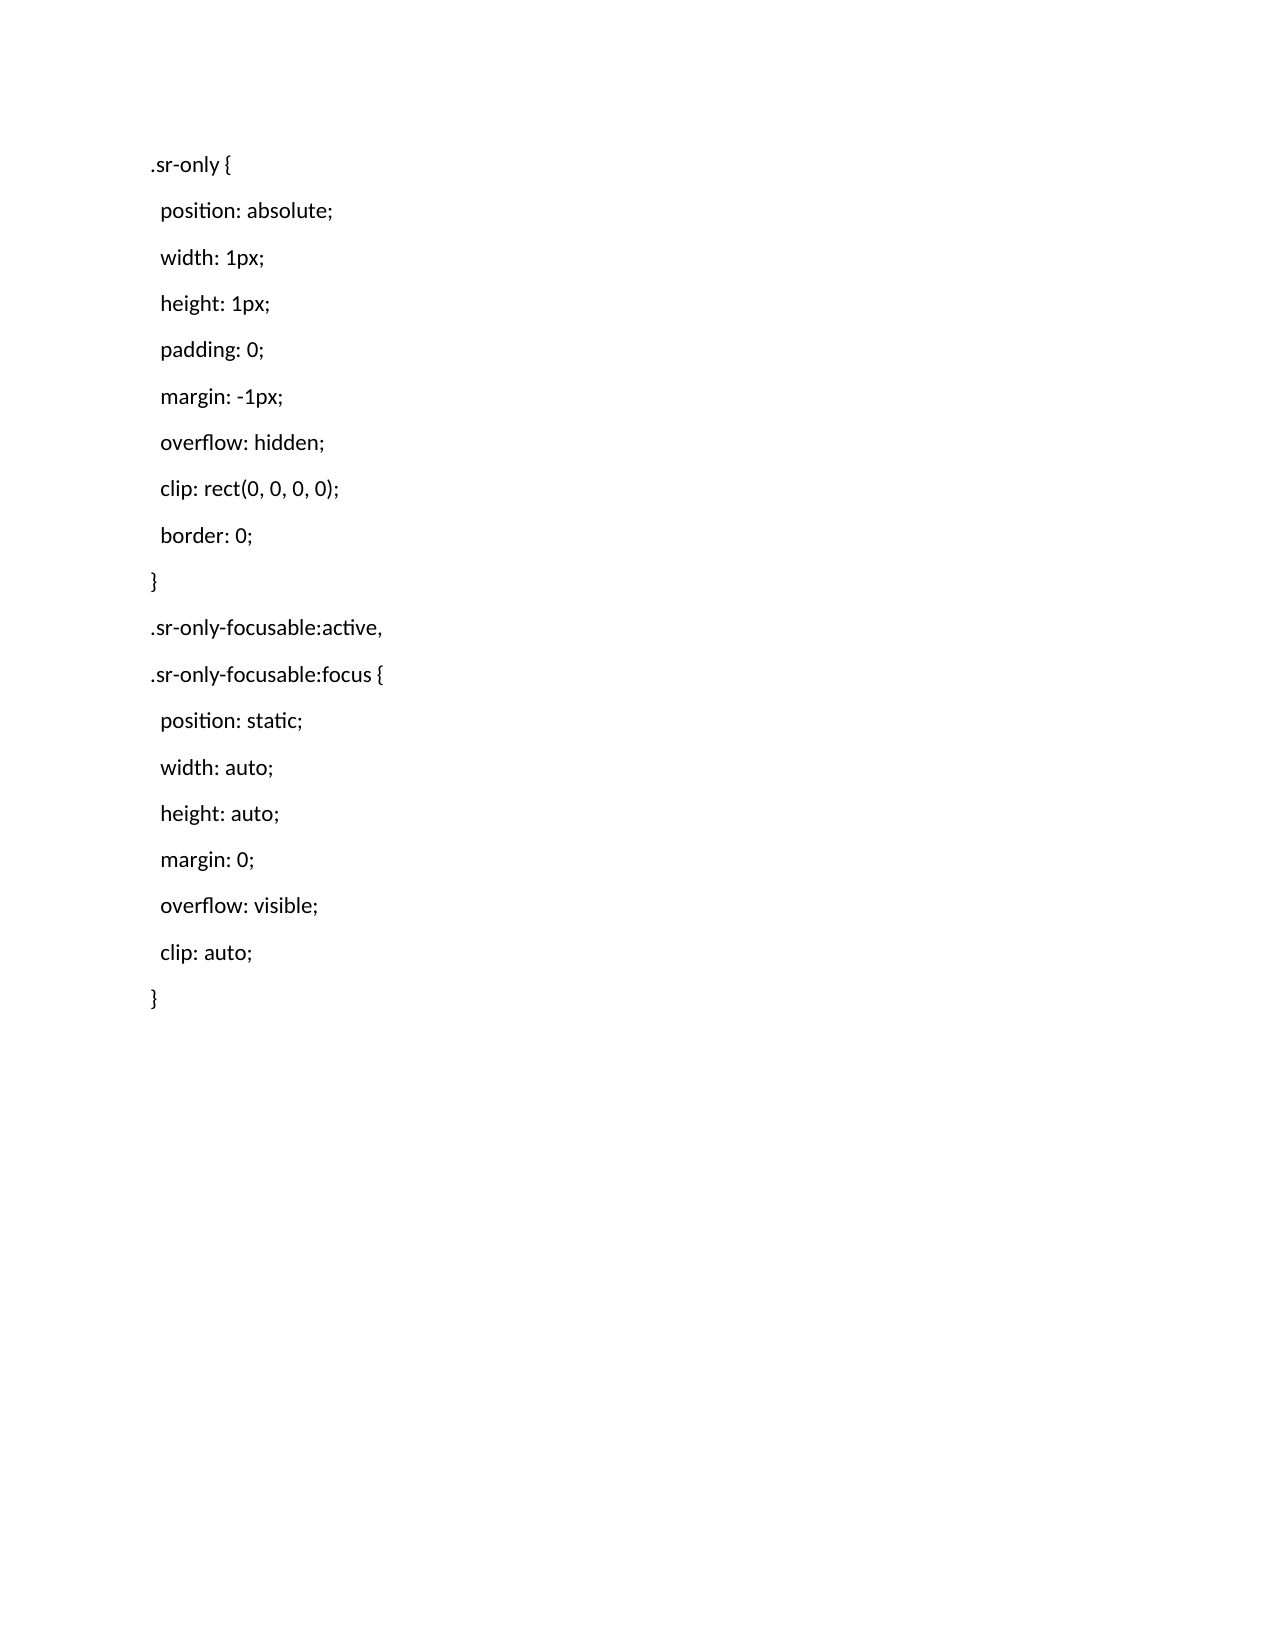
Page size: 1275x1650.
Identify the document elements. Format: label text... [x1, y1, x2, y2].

text padding: 0; [150, 335, 1125, 363]
text .sr-only-focusable:focus { [150, 660, 1125, 688]
text width: auto; [150, 753, 1125, 781]
text clip: auto; [150, 938, 1125, 966]
text border: 0; [150, 521, 1125, 549]
text position: static; [150, 706, 1125, 734]
text } [150, 984, 1125, 1012]
text height: 1px; [150, 289, 1125, 317]
text width: 1px; [150, 243, 1125, 271]
text position: absolute; [150, 196, 1125, 224]
text .sr-only-focusable:active, [150, 613, 1125, 642]
text clip: rect(0, 0, 0, 0); [150, 474, 1125, 502]
text height: auto; [150, 799, 1125, 827]
text overflow: visible; [150, 892, 1125, 920]
text margin: 0; [150, 845, 1125, 873]
text } [150, 567, 1125, 595]
text margin: -1px; [150, 382, 1125, 410]
text .sr-only { [150, 150, 1125, 178]
text overflow: hidden; [150, 428, 1125, 456]
